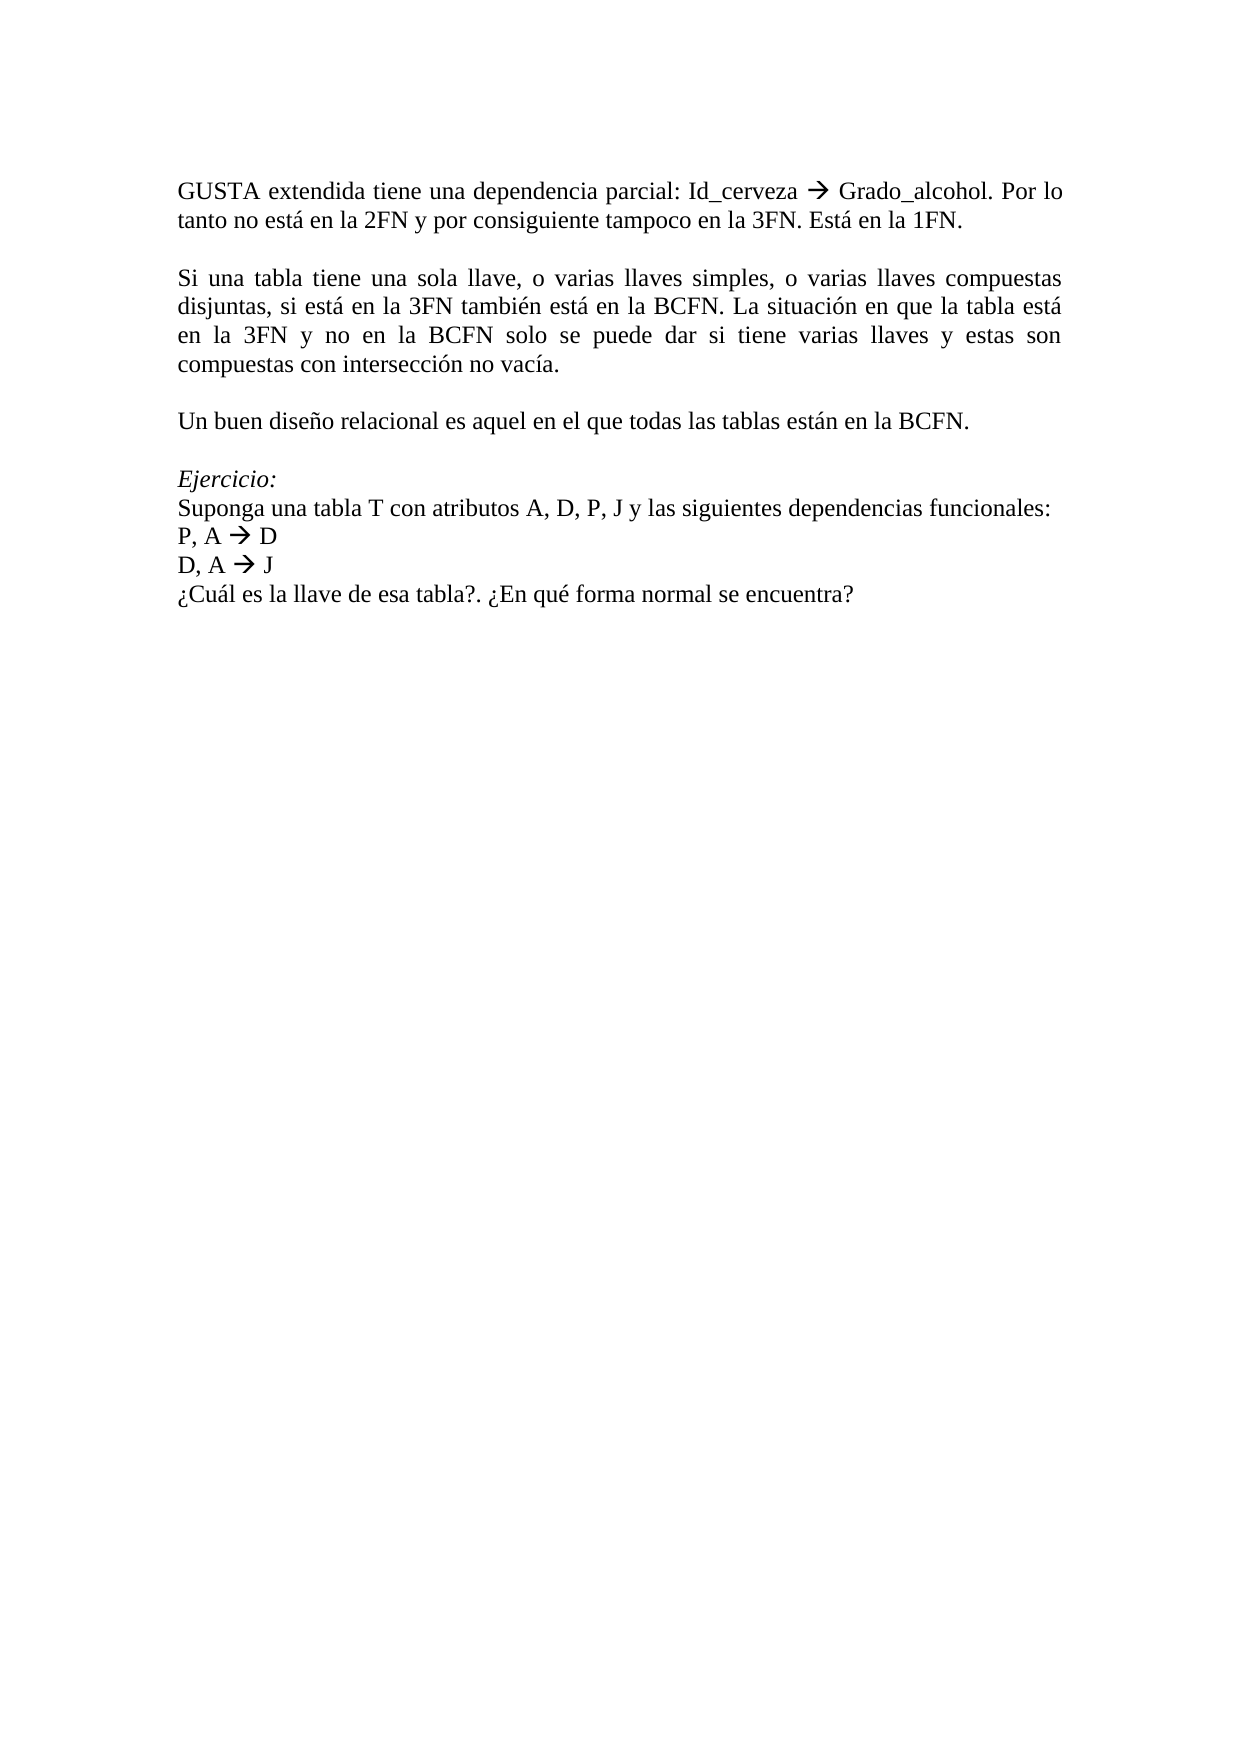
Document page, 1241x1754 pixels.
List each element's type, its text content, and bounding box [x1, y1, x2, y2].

text Un buen diseño relacional es aquel en el que todas las tablas están en [177, 406, 1063, 435]
text D, A J [177, 550, 1063, 579]
text Suponga una tabla T con atributos A, D, P, J y las siguientes dependencias funcionales: [177, 493, 1063, 521]
text P, A D [177, 521, 1063, 550]
text ¿Cuál es la llave de esa tabla?. ¿En qué forma normal se encuentra? [177, 579, 1063, 608]
text GUSTA extendida tiene una dependencia parcial: Id_cerveza Grado_alcohol. Por lo tanto no está en la 2FN y por consiguiente tampoco en la 3FN. Está en la 1FN. [177, 176, 1063, 234]
text Ejercicio: [177, 464, 1063, 493]
text Si una tabla tiene una sola llave, o varias llaves simples, o varias llaves compuestas disjuntas, si está en la 3FN también está en situación en que la tabla está en la 3FN y no en solo se puede dar si tiene varias llaves y estas son compuestas con intersección no vacía. [177, 263, 1063, 378]
